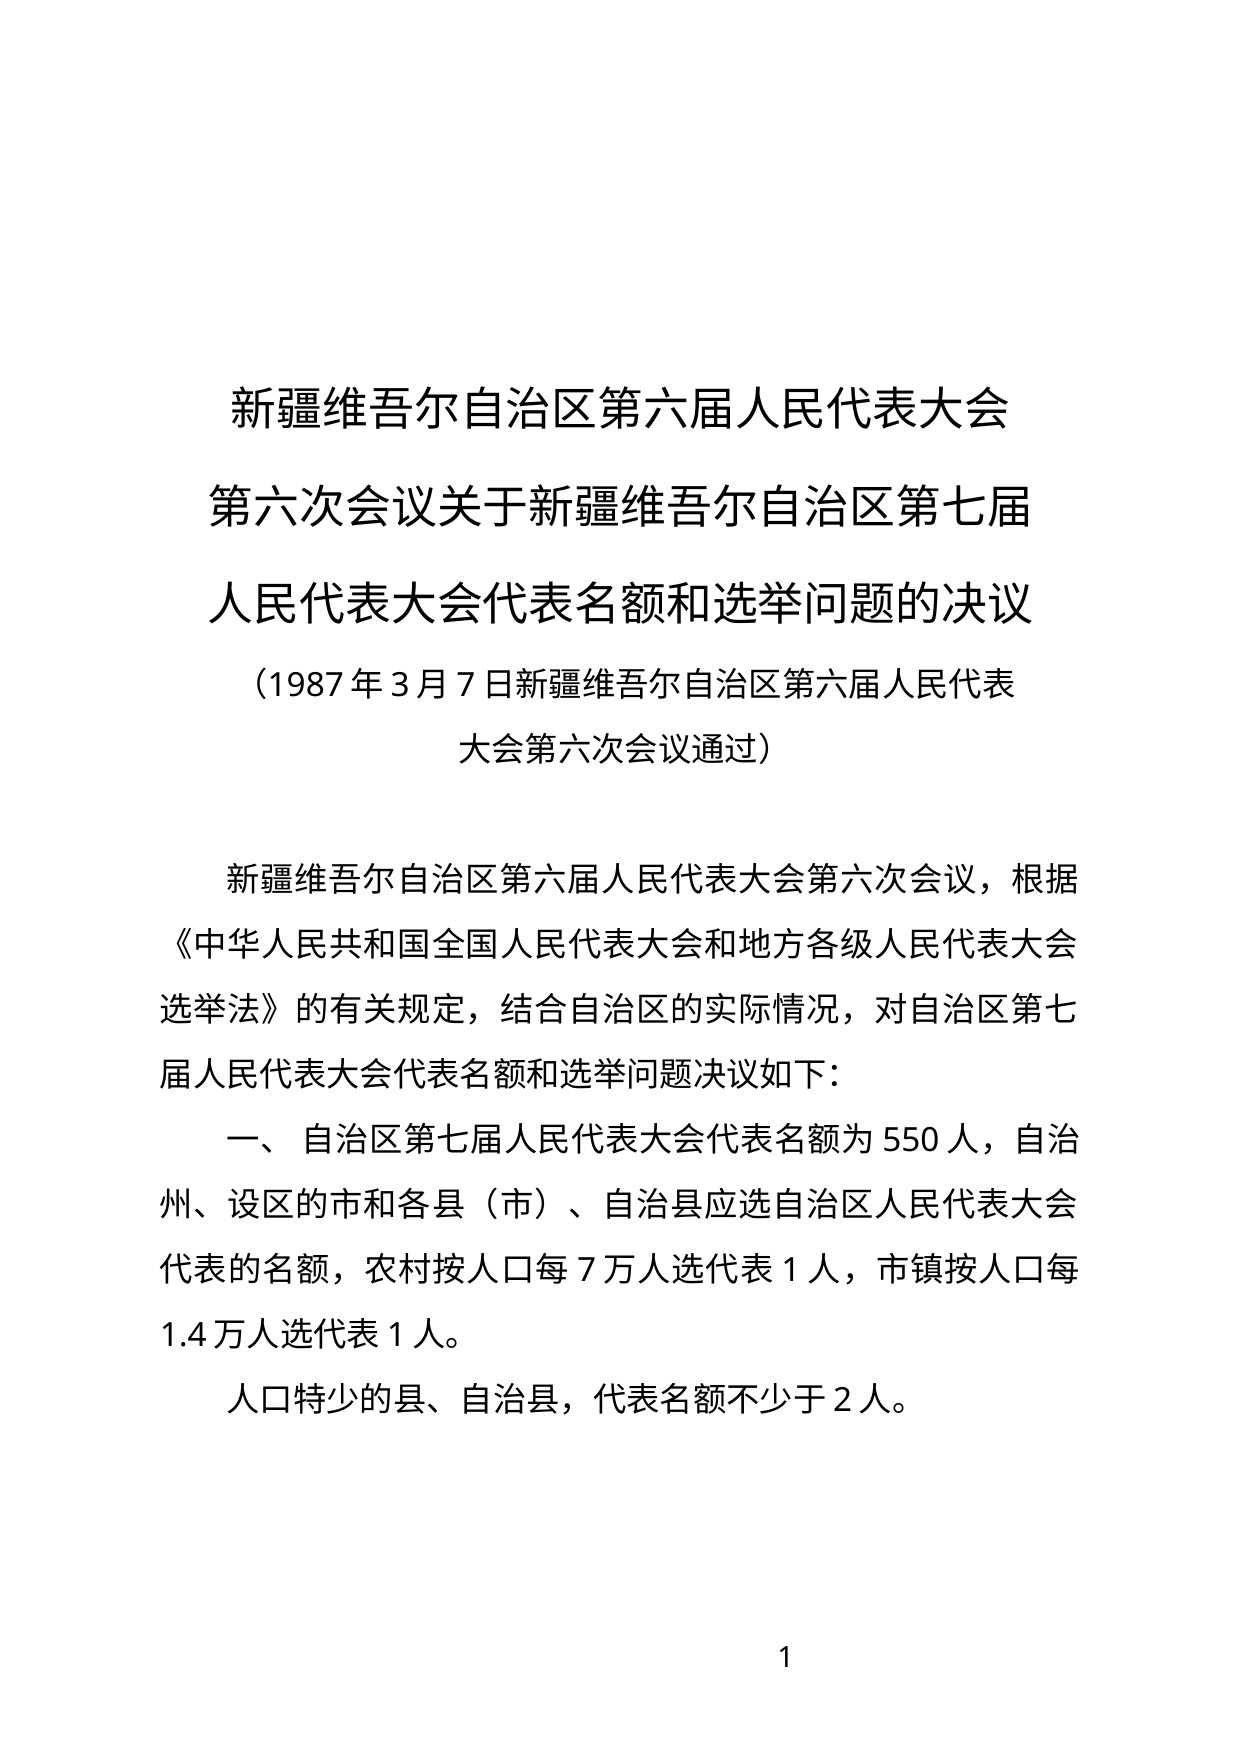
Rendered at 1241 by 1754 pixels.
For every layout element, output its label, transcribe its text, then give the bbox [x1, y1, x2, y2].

text 新疆维吾尔自治区第六届人民代表大会 [159, 357, 1081, 454]
text 第六次会议关于新疆维吾尔自治区第七届 [159, 454, 1081, 552]
text 人口特少的县、自治县，代表名额不少于2人。 [159, 1364, 1081, 1429]
text 人民代表大会代表名额和选举问题的决议 [159, 552, 1081, 649]
text 一、 自治区第七届人民代表大会代表名额为550人，自治州、设区的市和各县（市）、自治县应选自治区人民代表大会代表的名额，农村按人口每7万人选代表1人，市镇按人口每1.4万人选代表1人。 [159, 1104, 1081, 1364]
text （1987年3月7日新疆维吾尔自治区第六届人民代表大会第六次会议通过） [233, 649, 1016, 779]
text 新疆维吾尔自治区第六届人民代表大会第六次会议，根据《中华人民共和国全国人民代表大会和地方各级人民代表大会选举法》的有关规定，结合自治区的实际情况，对自治区第七届人民代表大会代表名额和选举问题决议如下： [159, 844, 1081, 1104]
